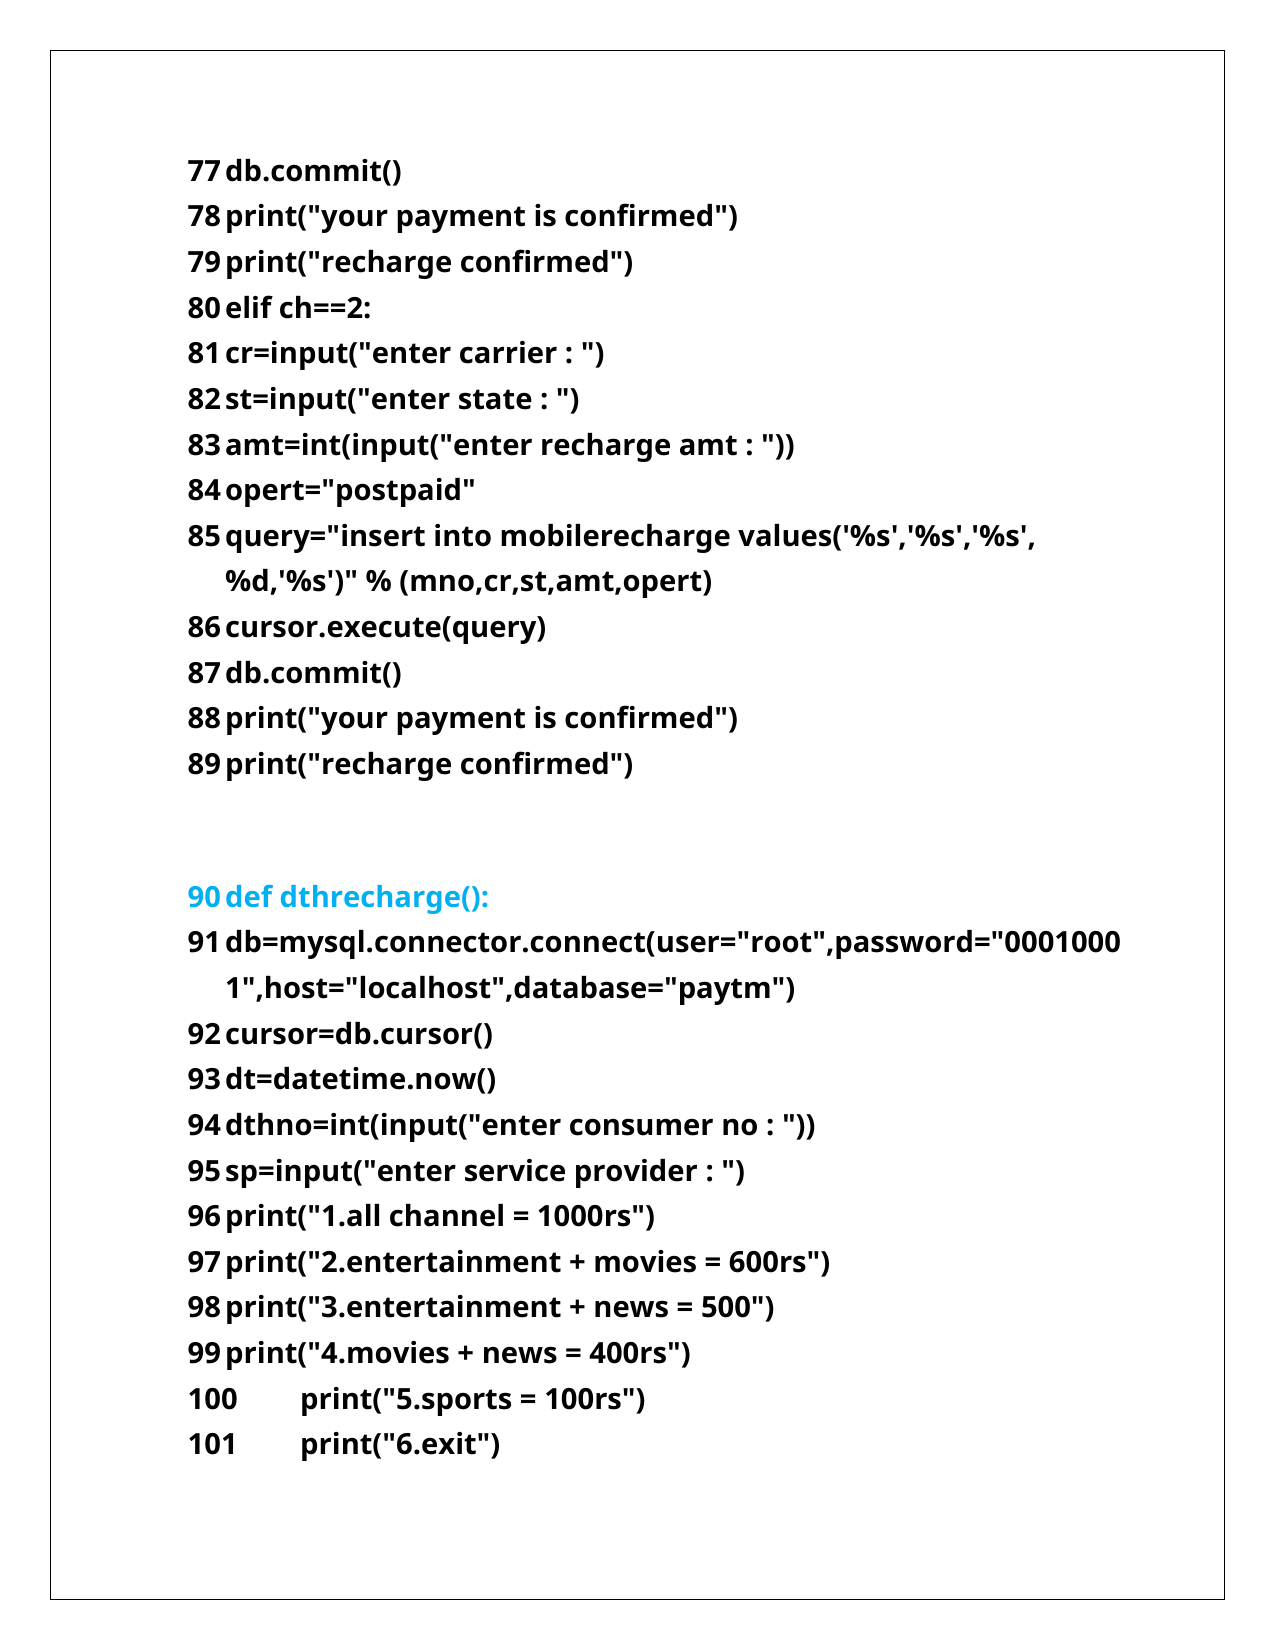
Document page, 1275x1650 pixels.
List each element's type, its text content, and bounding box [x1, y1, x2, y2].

list db.commit() [187, 150, 1125, 190]
list sp=input("enter service provider : ") [187, 1150, 1125, 1189]
list cr=input("enter carrier : ") [187, 332, 1125, 372]
list opert="postpaid" [187, 469, 1125, 509]
list st=input("enter state : ") [187, 378, 1125, 418]
list cursor=db.cursor() [187, 1013, 1125, 1053]
list print("2.entertainment + movies = 600rs") [187, 1241, 1125, 1281]
list print("6.exit") [187, 1423, 1125, 1463]
list query="insert into mobilerecharge values('%s','%s','%s',%d,'%s')" % (mno,cr,st,amt,opert) [187, 515, 1125, 600]
list print("recharge confirmed") [187, 241, 1125, 281]
list dt=datetime.now() [187, 1058, 1125, 1098]
list print("4.movies + news = 400rs") [187, 1332, 1125, 1372]
list print("recharge confirmed") [187, 743, 1125, 783]
list def dthrecharge(): [187, 876, 1125, 916]
list elif ch==2: [187, 287, 1125, 327]
list cursor.execute(query) [187, 606, 1125, 646]
list print("your payment is confirmed") [187, 697, 1125, 737]
list dthno=int(input("enter consumer no : ")) [187, 1104, 1125, 1144]
list db=mysql.connector.connect(user="root",password="00010001",host="localhost",database="paytm") [187, 922, 1125, 1007]
list print("5.sports = 100rs") [187, 1378, 1125, 1418]
list print("1.all channel = 1000rs") [187, 1195, 1125, 1235]
list db.commit() [187, 652, 1125, 692]
list print("3.entertainment + news = 500") [187, 1287, 1125, 1326]
list amt=int(input("enter recharge amt : ")) [187, 424, 1125, 463]
list print("your payment is confirmed") [187, 196, 1125, 235]
